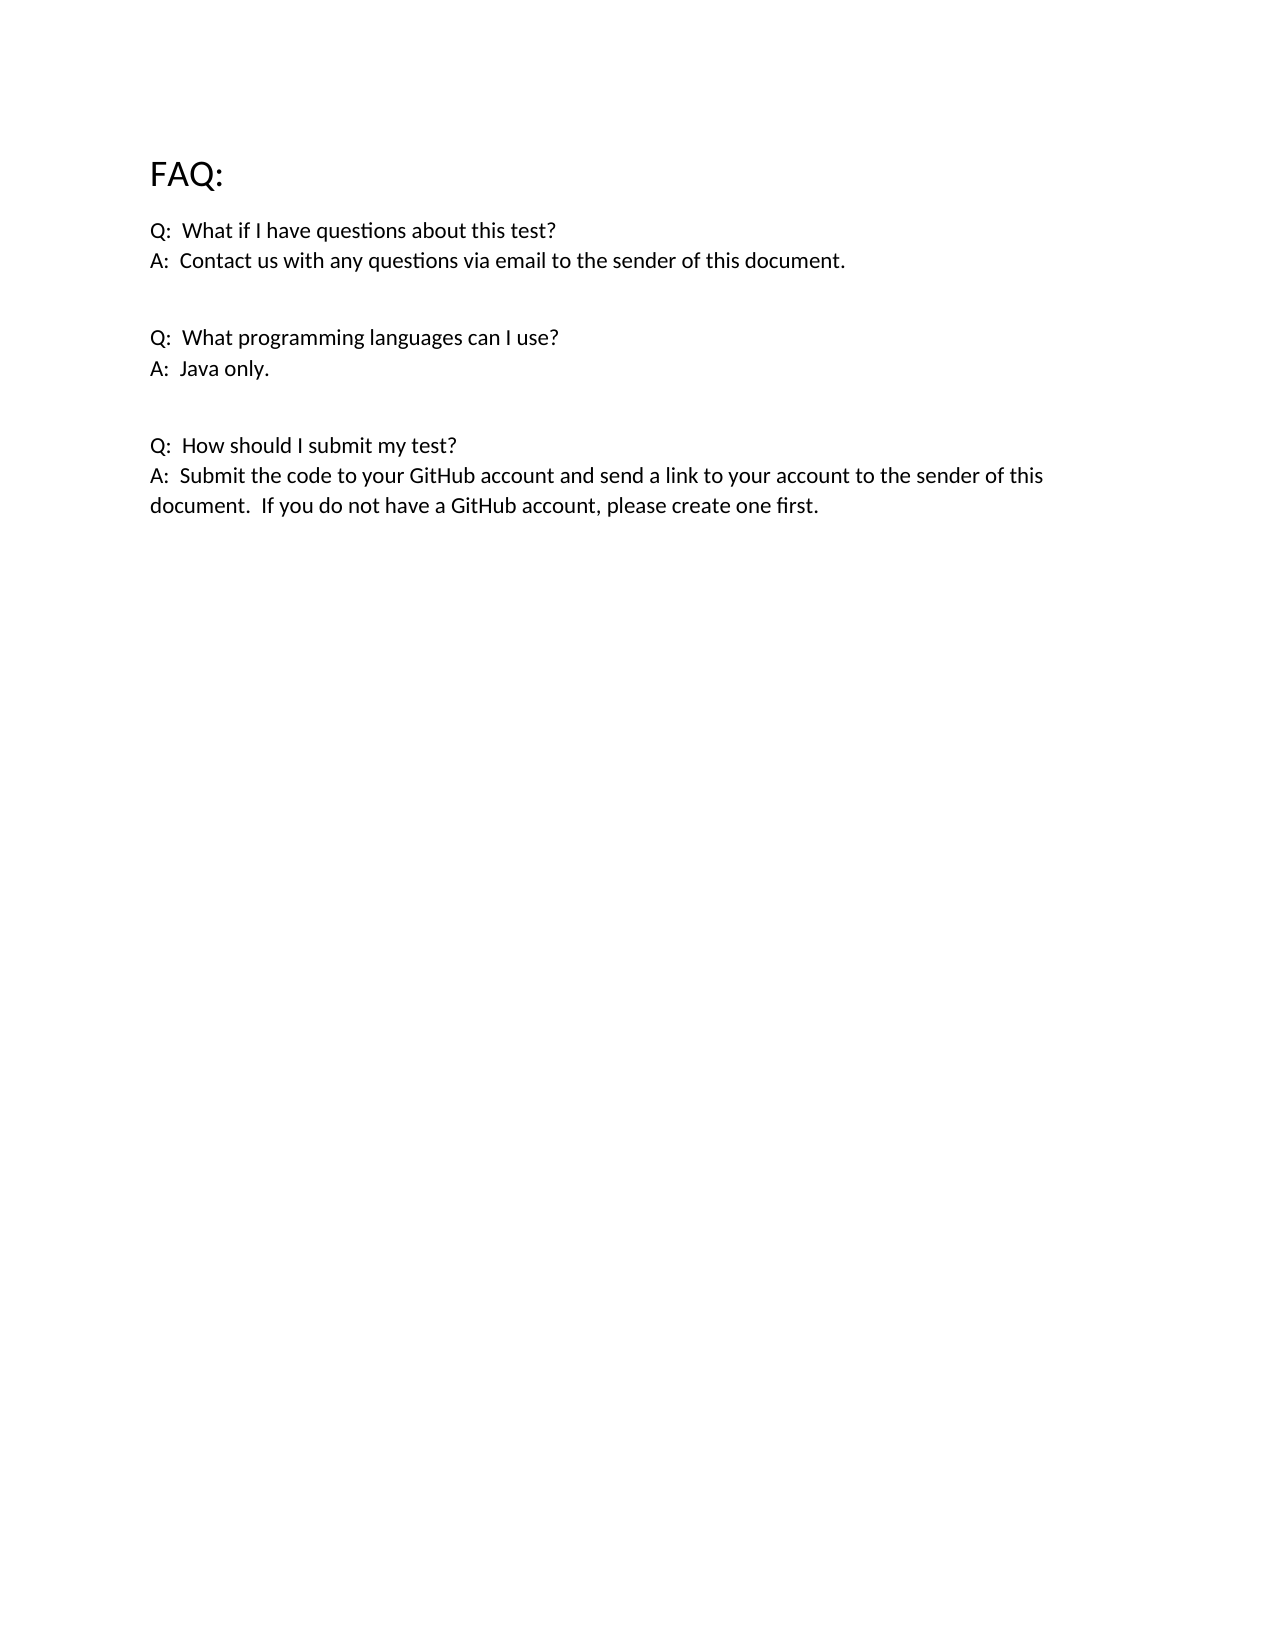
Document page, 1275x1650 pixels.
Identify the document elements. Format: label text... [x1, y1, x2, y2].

text Q: What programming languages can I use? [150, 323, 1125, 351]
text A: Contact us with any questions via email to the sender of this document. [150, 246, 1125, 274]
text A: Java only. [150, 354, 1125, 382]
text Q: How should I submit my test? [150, 431, 1125, 459]
text FAQ: [150, 150, 1125, 196]
text Q: What if I have questions about this test? [150, 216, 1125, 244]
text A: Submit the code to your GitHub account and send a link to your account to the sender of this document. If you do not have a GitHub account, please create one first. [150, 461, 1125, 519]
